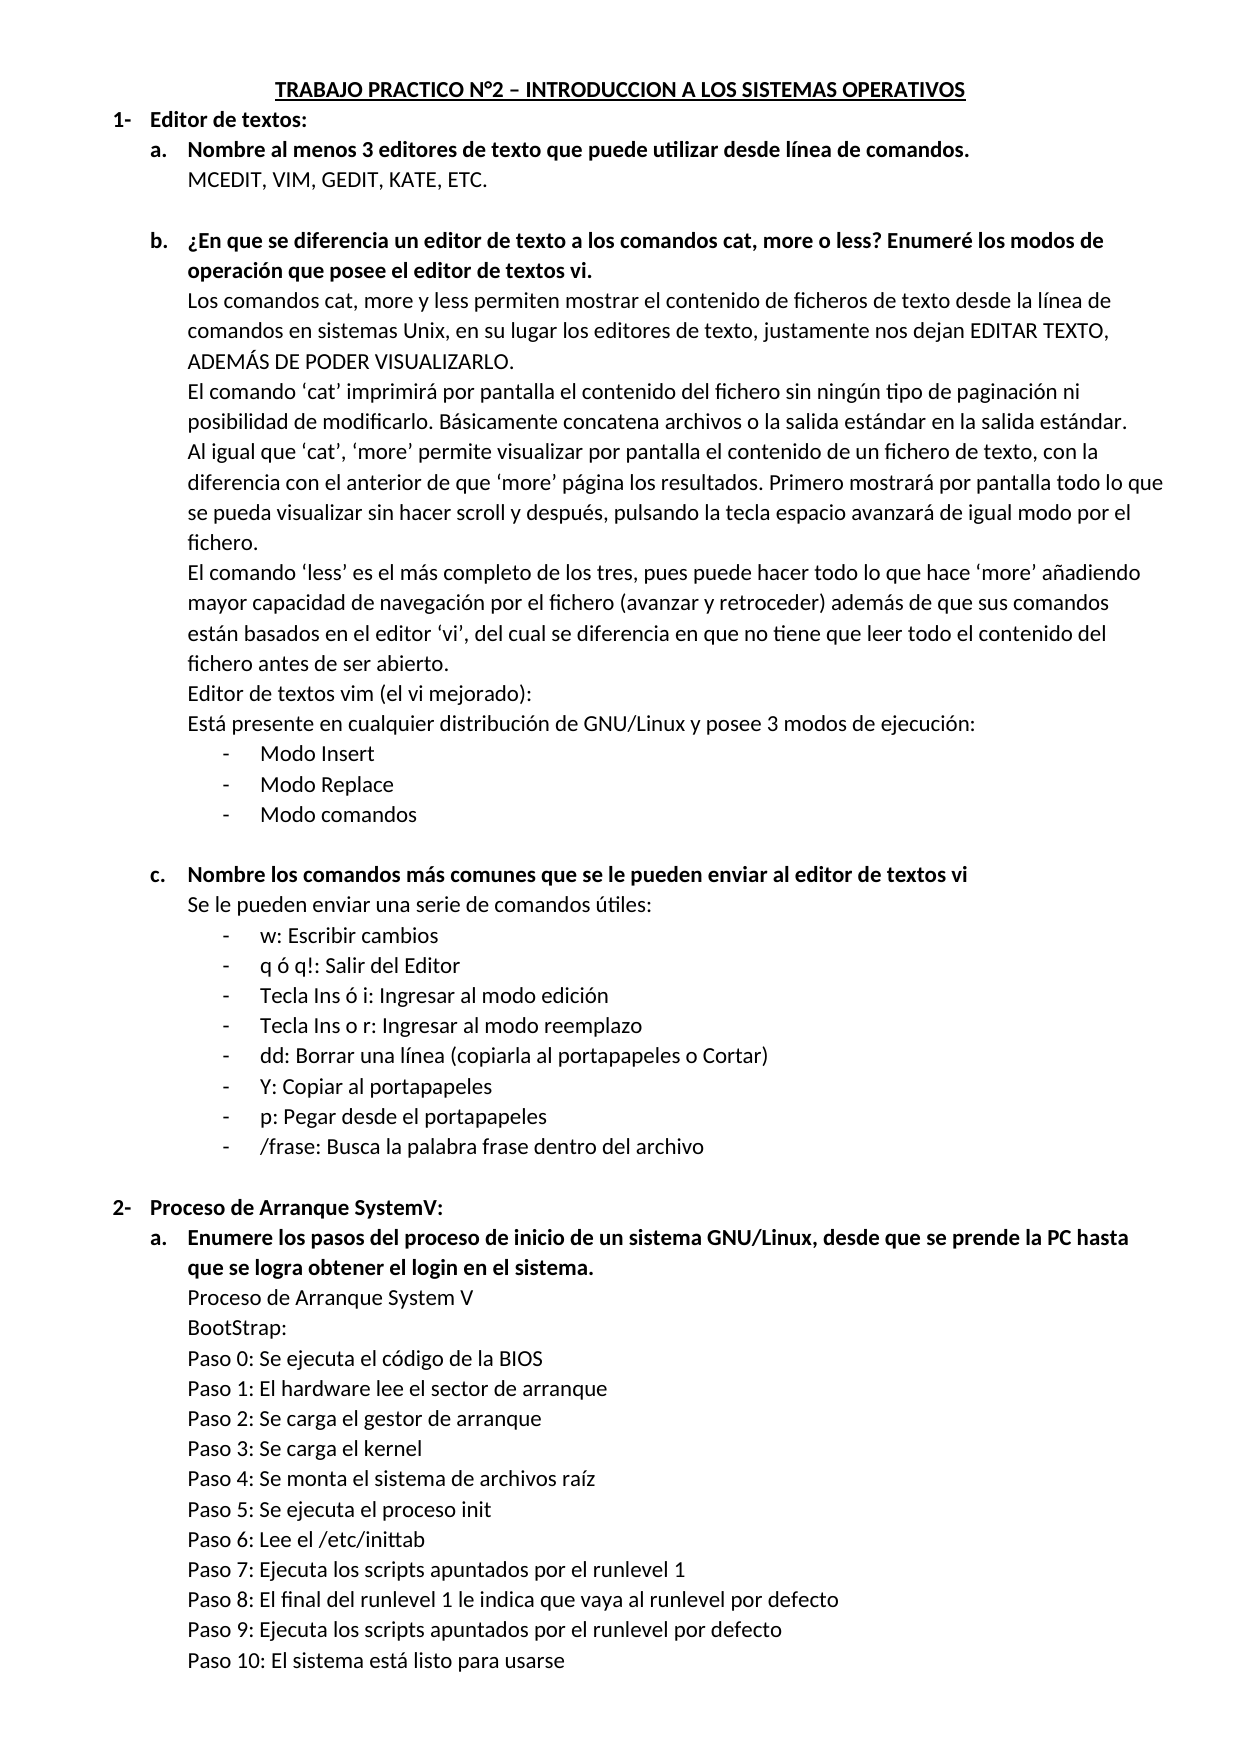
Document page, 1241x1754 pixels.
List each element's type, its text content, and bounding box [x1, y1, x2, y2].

list Paso 3: Se carga el kernel [187, 1434, 1165, 1462]
list Enumere los pasos del proceso de inicio de un sistema GNU/Linux, desde que se prende la PC hasta que se logra obtener el login en el sistema. [150, 1223, 1165, 1281]
list Editor de textos vim (el vi mejorado): [187, 679, 1165, 707]
list Al igual que ‘cat’, ‘more’ permite visualizar por pantalla el contenido de un fichero de texto, con la diferencia con el anterior de que ‘more’ página los resultados. Primero mostrará por pantalla todo lo que se pueda visualizar sin hacer scroll y después, pulsando la tecla espacio avanzará de igual modo por el fichero. [187, 437, 1165, 556]
list MCEDIT, VIM, GEDIT, KATE, ETC. [187, 166, 1165, 194]
list Se le pueden enviar una serie de comandos útiles: [187, 891, 1165, 919]
list Y: Copiar al portapapeles [222, 1072, 1165, 1100]
list Editor de textos: [112, 105, 1165, 133]
list Paso 0: Se ejecuta el código de la BIOS [187, 1344, 1165, 1372]
list q ó q!: Salir del Editor [222, 951, 1165, 979]
list p: Pegar desde el portapapeles [222, 1102, 1165, 1130]
list Paso 1: El hardware lee el sector de arranque [187, 1374, 1165, 1402]
list Tecla Ins ó i: Ingresar al modo edición [222, 981, 1165, 1009]
list Tecla Ins o r: Ingresar al modo reemplazo [222, 1011, 1165, 1039]
list Paso 10: El sistema está listo para usarse [187, 1646, 1165, 1674]
list Modo comandos [222, 800, 1165, 828]
list Paso 9: Ejecuta los scripts apuntados por el runlevel por defecto [187, 1616, 1165, 1644]
text TRABAJO PRACTICO N°2 – INTRODUCCION A LOS SISTEMAS OPERATIVOS [75, 75, 1165, 103]
list Está presente en cualquier distribución de GNU/Linux y posee 3 modos de ejecución: [187, 709, 1165, 737]
list Modo Insert [222, 739, 1165, 768]
list BootStrap: [187, 1313, 1165, 1342]
list Paso 7: Ejecuta los scripts apuntados por el runlevel 1 [187, 1555, 1165, 1583]
list Paso 4: Se monta el sistema de archivos raíz [187, 1464, 1165, 1493]
list Nombre al menos 3 editores de texto que puede utilizar desde línea de comandos. [150, 135, 1165, 163]
list Los comandos cat, more y less permiten mostrar el contenido de ficheros de texto desde la línea de comandos en sistemas Unix, en su lugar los editores de texto, justamente nos dejan EDITAR TEXTO, ADEMÁS DE PODER VISUALIZARLO. [187, 286, 1165, 375]
list Paso 6: Lee el /etc/inittab [187, 1525, 1165, 1553]
list /frase: Busca la palabra frase dentro del archivo [222, 1132, 1165, 1160]
list dd: Borrar una línea (copiarla al portapapeles o Cortar) [222, 1042, 1165, 1070]
list Proceso de Arranque System V [187, 1283, 1165, 1311]
list Paso 8: El final del runlevel 1 le indica que vaya al runlevel por defecto [187, 1585, 1165, 1613]
list El comando ‘less’ es el más completo de los tres, pues puede hacer todo lo que hace ‘more’ añadiendo mayor capacidad de navegación por el fichero (avanzar y retroceder) además de que sus comandos están basados en el editor ‘vi’, del cual se diferencia en que no tiene que leer todo el contenido del fichero antes de ser abierto. [187, 558, 1165, 677]
list Proceso de Arranque SystemV: [112, 1193, 1165, 1221]
list ¿En que se diferencia un editor de texto a los comandos cat, more o less? Enumeré los modos de operación que posee el editor de textos vi. [150, 226, 1165, 284]
list Paso 2: Se carga el gestor de arranque [187, 1404, 1165, 1432]
list w: Escribir cambios [222, 921, 1165, 949]
list Modo Replace [222, 770, 1165, 798]
list Nombre los comandos más comunes que se le pueden enviar al editor de textos vi [150, 860, 1165, 888]
list El comando ‘cat’ imprimirá por pantalla el contenido del fichero sin ningún tipo de paginación ni posibilidad de modificarlo. Básicamente concatena archivos o la salida estándar en la salida estándar. [187, 377, 1165, 435]
list Paso 5: Se ejecuta el proceso init [187, 1495, 1165, 1523]
